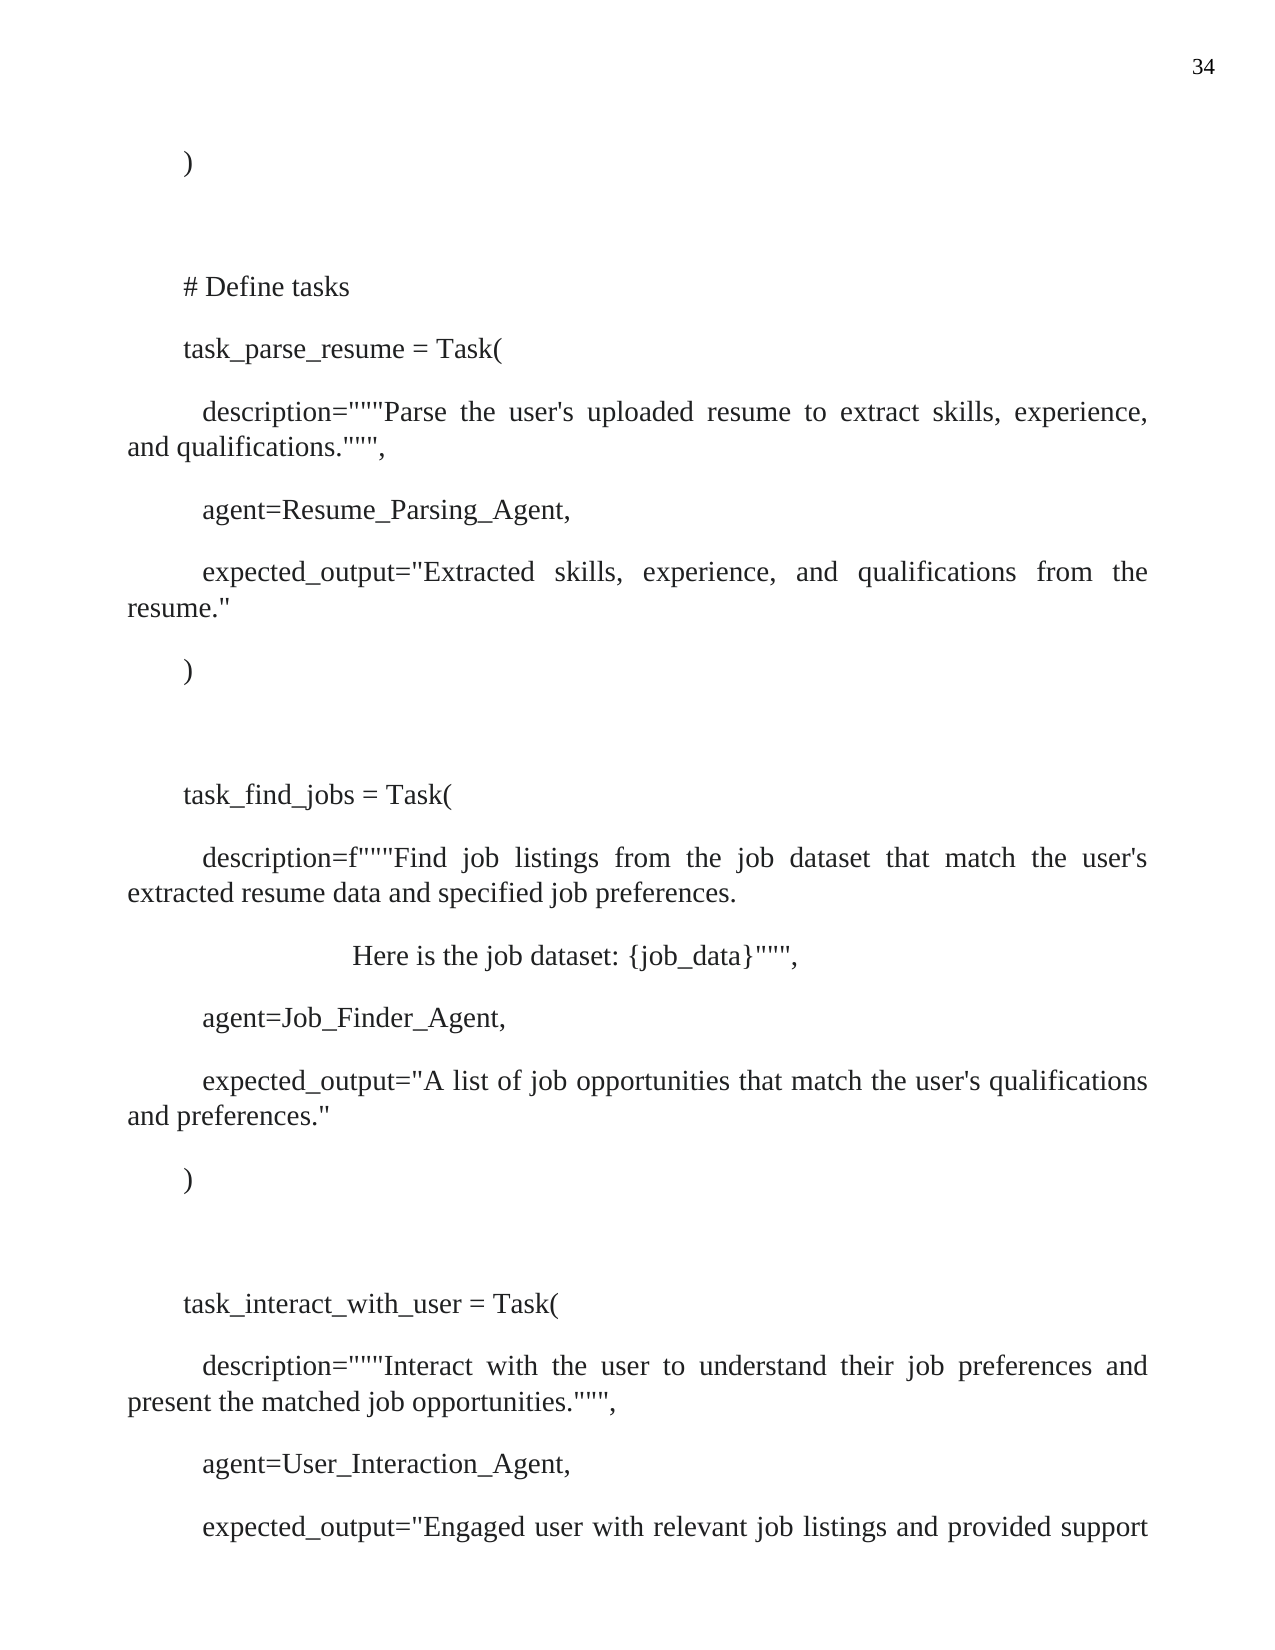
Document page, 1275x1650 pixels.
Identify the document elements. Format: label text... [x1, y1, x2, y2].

text agent=Job_Finder_Agent, [127, 1000, 1149, 1034]
text ) [127, 652, 1149, 686]
text Here is the job dataset: {job_data}""", [127, 938, 1149, 971]
text agent=Resume_Parsing_Agent, [127, 492, 1149, 525]
text task_parse_resume = Task( [127, 331, 1149, 365]
text # Define tasks [127, 269, 1149, 302]
text expected_output="A list of job opportunities that match the user's qualifications and preferences." [127, 1063, 1149, 1132]
text task_interact_with_user = Task( [127, 1286, 1149, 1319]
text task_find_jobs = Task( [127, 777, 1149, 811]
text ) [127, 1161, 1149, 1194]
text description=f"""Find job listings from the job dataset that match the user's extracted resume data and specified job preferences. [127, 840, 1149, 909]
text description="""Parse the user's uploaded resume to extract skills, experience, and qualifications.""", [127, 394, 1149, 463]
text agent=User_Interaction_Agent, [127, 1446, 1149, 1480]
text ) [127, 144, 1149, 177]
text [127, 1509, 1149, 1542]
text description="""Interact with the user to understand their job preferences and present the matched job opportunities.""", [127, 1348, 1149, 1417]
text expected_output="Extracted skills, experience, and qualifications from the resume." [127, 554, 1149, 623]
